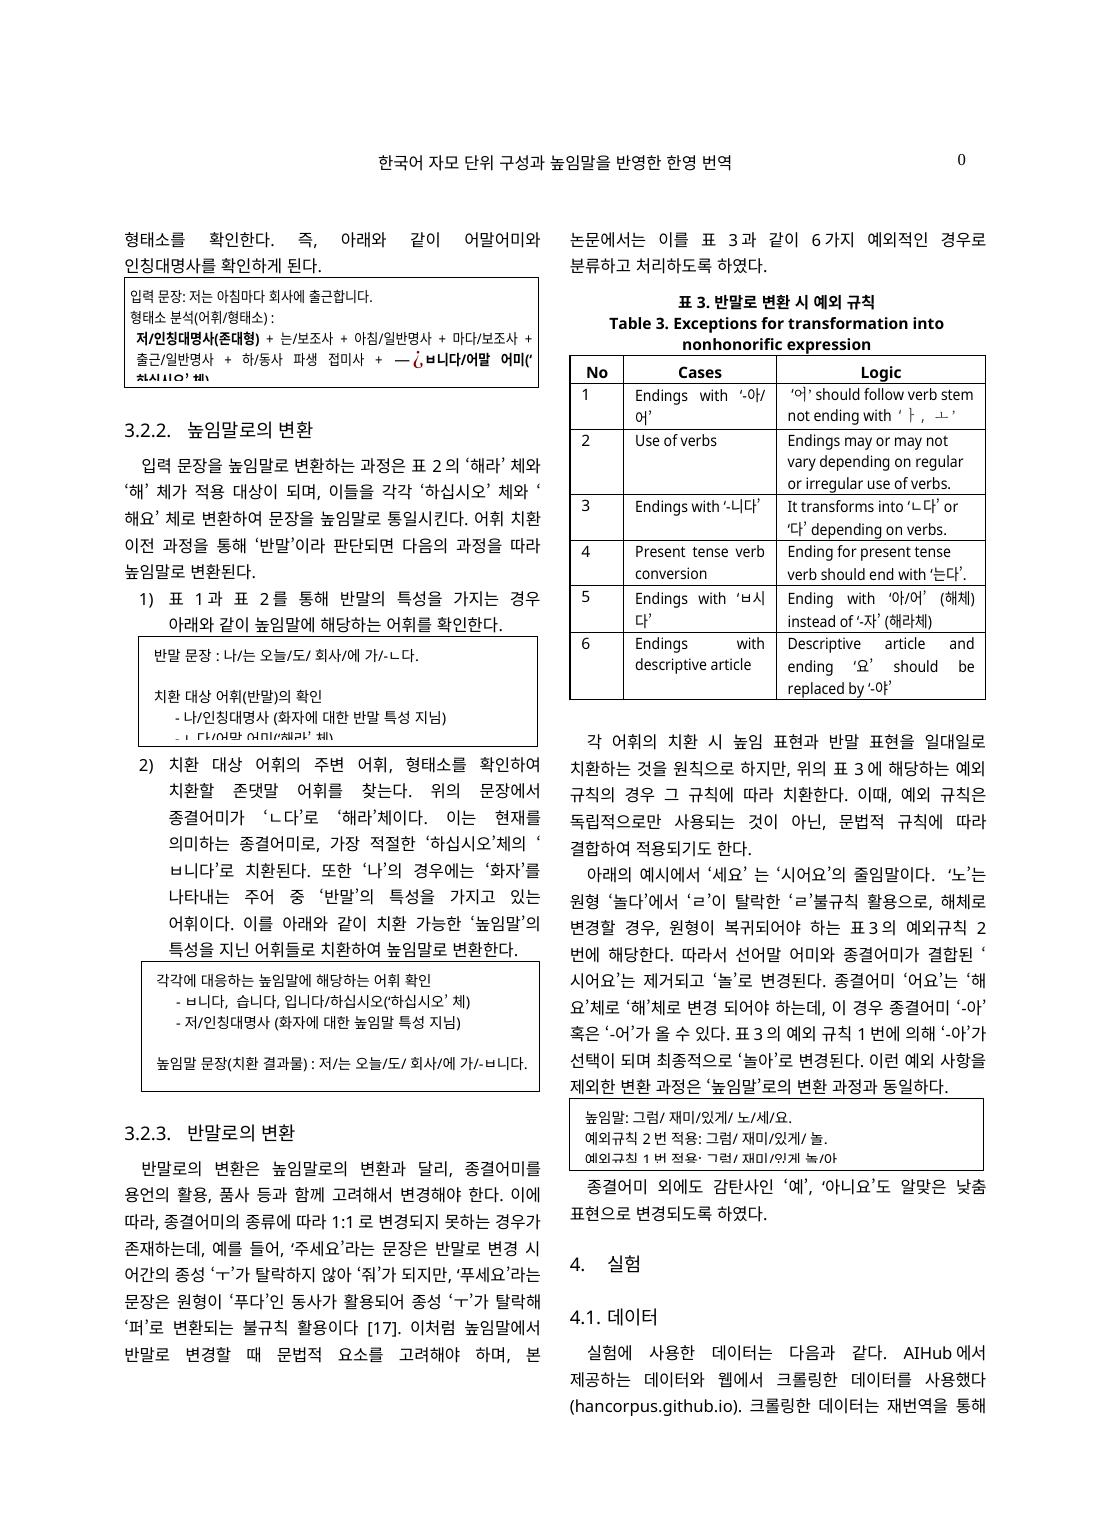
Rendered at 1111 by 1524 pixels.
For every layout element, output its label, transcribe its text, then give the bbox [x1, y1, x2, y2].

table_header Logic [777, 356, 985, 383]
table_header Cases [624, 356, 776, 383]
table_cell Present tense verb conversion [624, 541, 776, 585]
text 종결어미 외에도 감탄사인 ‘예’, ‘아니요’도 알맞은 낮춤 표현으로 변경되도록 하였다. [569, 1172, 986, 1225]
table_cell ‘어’ should follow verb stem not ending with ‘ㅏ, ㅗ’ [777, 384, 985, 429]
list 높임말로의 변환 [124, 415, 541, 442]
table_cell Endings with ‘ㅂ시다’ [624, 586, 776, 632]
table_cell Ending for present tense verb should end with ‘는다’. [777, 541, 985, 585]
table_cell Endings with ‘-니다’ [624, 495, 776, 540]
table_cell Endings with descriptive article [624, 633, 776, 699]
text 아래의 예시에서 ‘세요’ 는 ‘시어요’의 줄임말이다. ‘노’는 원형 ‘놀다’에서 ‘ㄹ’이 탈락한 ‘ㄹ’불규칙 활용으로, 해체로 변경할 경우, 원형이 복귀되어야 하는 표3의 예외규칙 2번에 해당한다. 따라서 선어말 어미와 종결어미가 결합된 ‘시어요’는 제거되고 ‘놀’로 변경된다. 종결어미 ‘어요’는 ‘해요’체로 ‘해’체로 변경 되어야 하는데, 이 경우 종결어미 ‘-아’ 혹은 ‘-어’가 올 수 있다. 표3의 예외 규칙 1번에 의해 ‘-아’가 선택이 되며 최종적으로 ‘놀아’로 변경된다. 이런 예외 사항을 제외한 변환 과정은 ‘높임말’로의 변환 과정과 동일하다. [569, 860, 986, 1099]
table_cell Ending with ‘아/어’ (해체) instead of ‘-자’ (해라체) [777, 586, 985, 632]
table_header No [571, 356, 623, 383]
table_cell 5 [571, 586, 623, 632]
table_cell 3 [571, 495, 623, 540]
table_cell Use of verbs [624, 430, 776, 494]
list 표 1과 표 2를 통해 반말의 특성을 가지는 경우 아래와 같이 높임말에 해당하는 어휘를 확인한다. [139, 583, 541, 637]
table_cell It transforms into ‘ㄴ다’ or ‘다’ depending on verbs. [777, 495, 985, 540]
list 데이터 [569, 1302, 986, 1329]
table_cell Endings may or may not vary depending on regular or irregular use of verbs. [777, 430, 985, 494]
list 치환 대상 어휘의 주변 어휘, 형태소를 확인하여 치환할 존댓말 어휘를 찾는다. 위의 문장에서 종결어미가 ‘ㄴ다’로 ‘해라’체이다. 이는 현재를 의미하는 종결어미로, 가장 적절한 ‘하십시오’체의 ‘ㅂ니다’로 치환된다. 또한 ‘나’의 경우에는 ‘화자’를 나타내는 주어 중 ‘반말’의 특성을 가지고 있는 어휘이다. 이를 아래와 같이 치환 가능한 ‘높임말’의 특성을 지닌 어휘들로 치환하여 높임말로 변환한다. [139, 749, 541, 962]
table_cell 4 [571, 541, 623, 585]
table_cell Descriptive article and ending ‘요’ should be replaced by ‘-야’ [777, 633, 985, 699]
list 반말로의 변환 [124, 1118, 541, 1145]
text 각 어휘의 치환 시 높임 표현과 반말 표현을 일대일로 치환하는 것을 원칙으로 하지만, 위의 표 3에 해당하는 예외 규칙의 경우 그 규칙에 따라 치환한다. 이때, 예외 규칙은 독립적으로만 사용되는 것이 아닌, 문법적 규칙에 따라 결합하여 적용되기도 한다. [569, 727, 986, 860]
table_cell 1 [571, 384, 623, 429]
text 반말로의 변환은 높임말로의 변환과 달리, 종결어미를 용언의 활용, 품사 등과 함께 고려해서 변경해야 한다. 이에 따라, 종결어미의 종류에 따라 1:1로 변경되지 못하는 경우가 존재하는데, 예를 들어, ‘주세요’라는 문장은 반말로 변경 시 어간의 종성 ‘ㅜ’가 탈락하지 않아 ‘줘’가 되지만, ‘푸세요’라는 문장은 원형이 ‘푸다’인 동사가 활용되어 종성 ‘ㅜ’가 탈락해 ‘퍼’로 변환되는 불규칙 활용이다 [17]. 이처럼 높임말에서 반말로 변경할 때 문법적 요소를 고려해야 하며, 본 논문에서는 이를 표 3과 같이 6가지 예외적인 경우로 분류하고 처리하도록 하였다. [124, 1154, 541, 1366]
table_cell 6 [571, 633, 623, 699]
text 입력 문장을 높임말로 변환하는 과정은 표 2의 ‘해라’ 체와 ‘해’ 체가 적용 대상이 되며, 이들을 각각 ‘하십시오’ 체와 ‘해요’ 체로 변환하여 문장을 높임말로 통일시킨다. 어휘 치환 이전 과정을 통해 ‘반말’이라 판단되면 다음의 과정을 따라 높임말로 변환된다. [124, 451, 541, 583]
list 실험 [569, 1250, 986, 1277]
table_cell 2 [571, 430, 623, 494]
table_cell Endings with ‘-아/어’ [624, 384, 776, 429]
